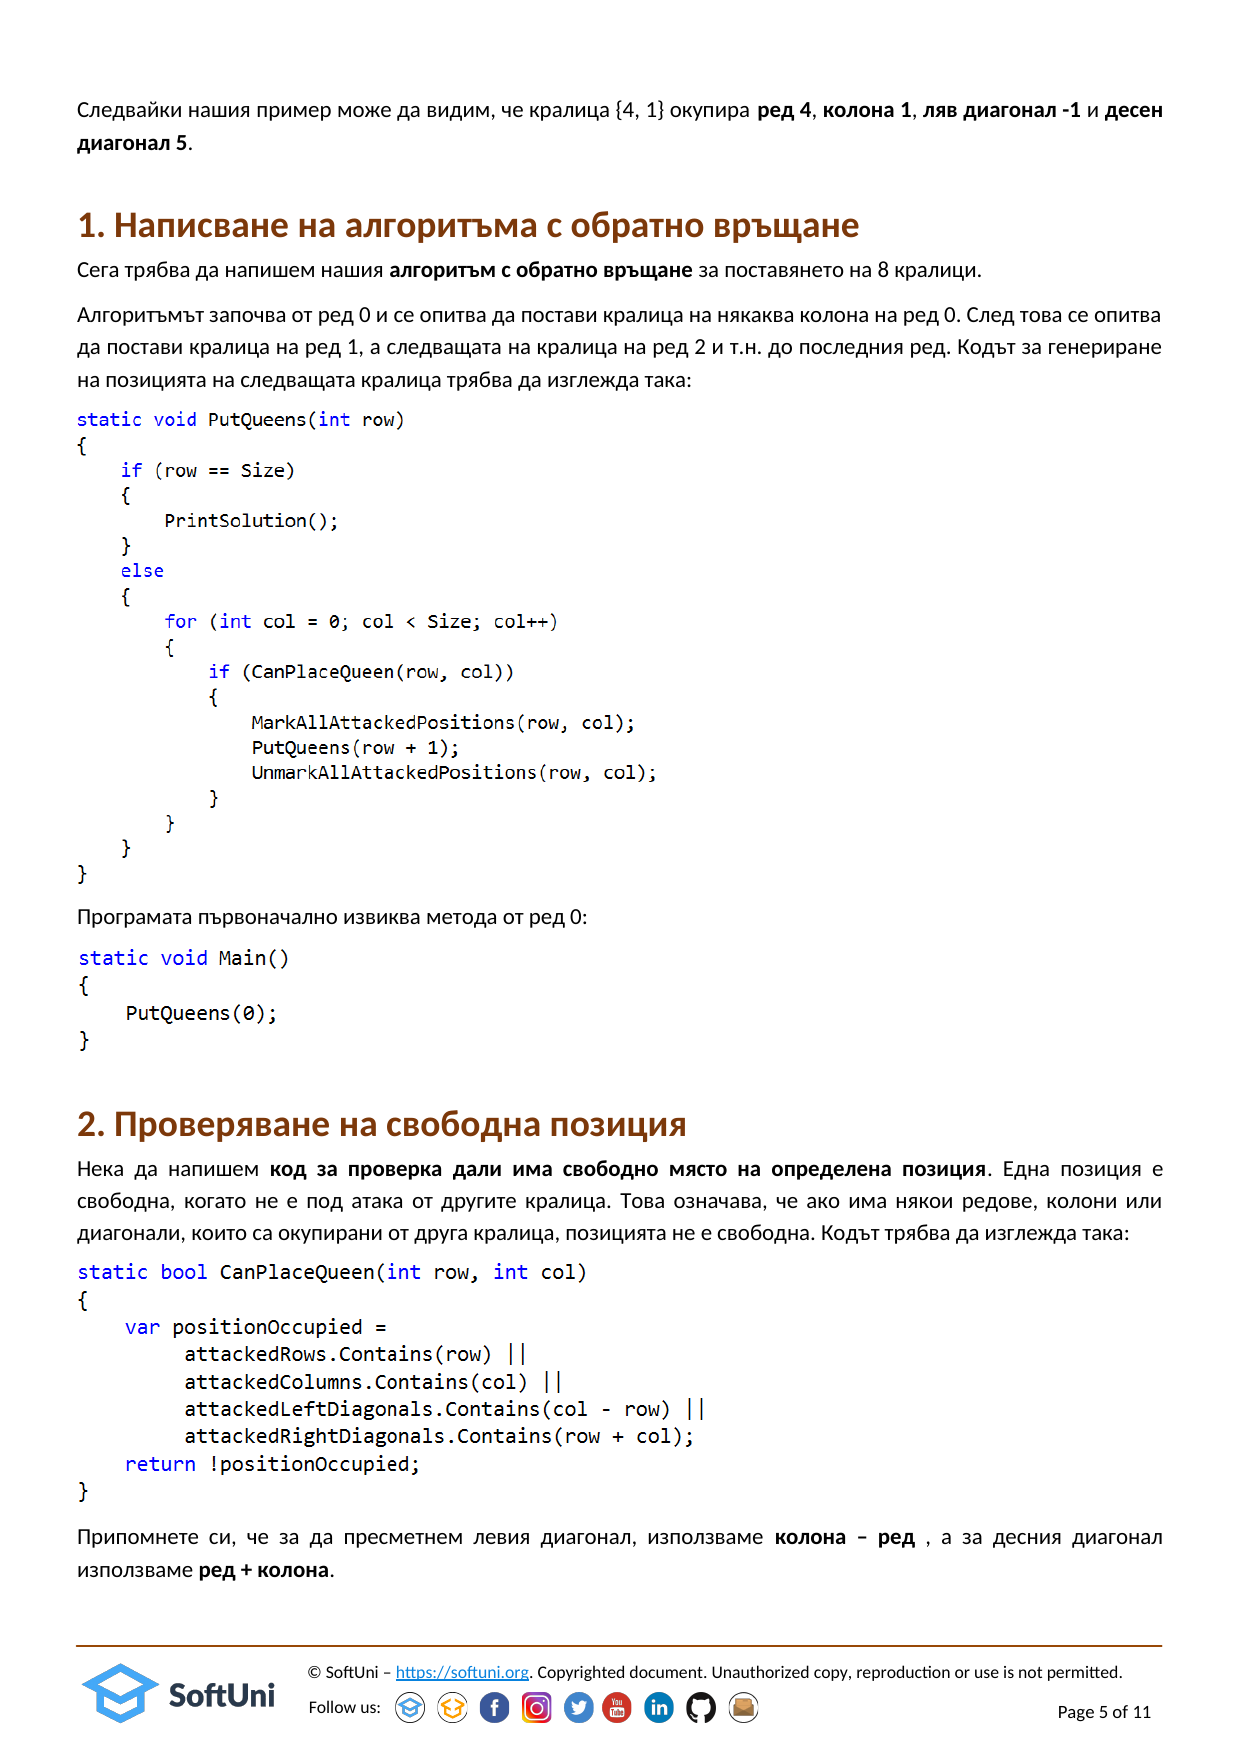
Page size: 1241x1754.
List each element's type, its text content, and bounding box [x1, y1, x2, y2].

picture [602, 1692, 632, 1723]
picture [665, 1714, 674, 1723]
picture [76, 409, 659, 886]
picture [479, 1692, 510, 1723]
picture [644, 1692, 653, 1701]
subtitle Написване на алгоритъма с обратно връщане [77, 201, 1163, 247]
picture [658, 1705, 667, 1714]
picture [686, 1692, 716, 1723]
picture [564, 1692, 594, 1723]
picture [522, 1692, 552, 1723]
picture [395, 1692, 425, 1723]
text Програмата първоначално извиква метода от ред 0: [77, 902, 1163, 930]
picture [75, 1658, 281, 1729]
text Нека да напишем код за проверка дали има свободно място на определена позиция. Една позиция е свободна, когато не е под атака от другите кралица. Това означава, че ако има някои редове, колони или диагонали, които са окупирани от друга кралица, позицията не е свободна. Кодът трябва да изглежда така: [77, 1154, 1163, 1246]
picture [728, 1692, 759, 1723]
picture [76, 946, 291, 1054]
picture [665, 1692, 674, 1701]
text Следвайки нашия пример може да видим, че кралица {4, 1} окупира ред 4, колона 1, ляв диагонал -1 и десен диагонал 5. [77, 95, 1163, 156]
picture [437, 1692, 468, 1723]
picture [76, 1262, 705, 1506]
picture [644, 1714, 653, 1723]
text Алгоритъмът започва от ред 0 и се опитва да постави кралица на някаква колона на ред 0. След това се опитва да постави кралица на ред 1, а следващата на кралица на ред 2 и т.н. до последния ред. Кодът за генериране на позицията на следващата кралица трябва да изглежда така: [77, 300, 1163, 393]
subtitle Проверяване на свободна позиция [77, 1100, 1163, 1146]
text Припомнете си, че за да пресметнем левия диагонал, използваме колона – ред , а за десния диагонал използваме ред + колона. [77, 1522, 1163, 1583]
text Сега трябва да напишем нашия алгоритъм с обратно връщане за поставянето на 8 кралици. [77, 256, 1163, 284]
